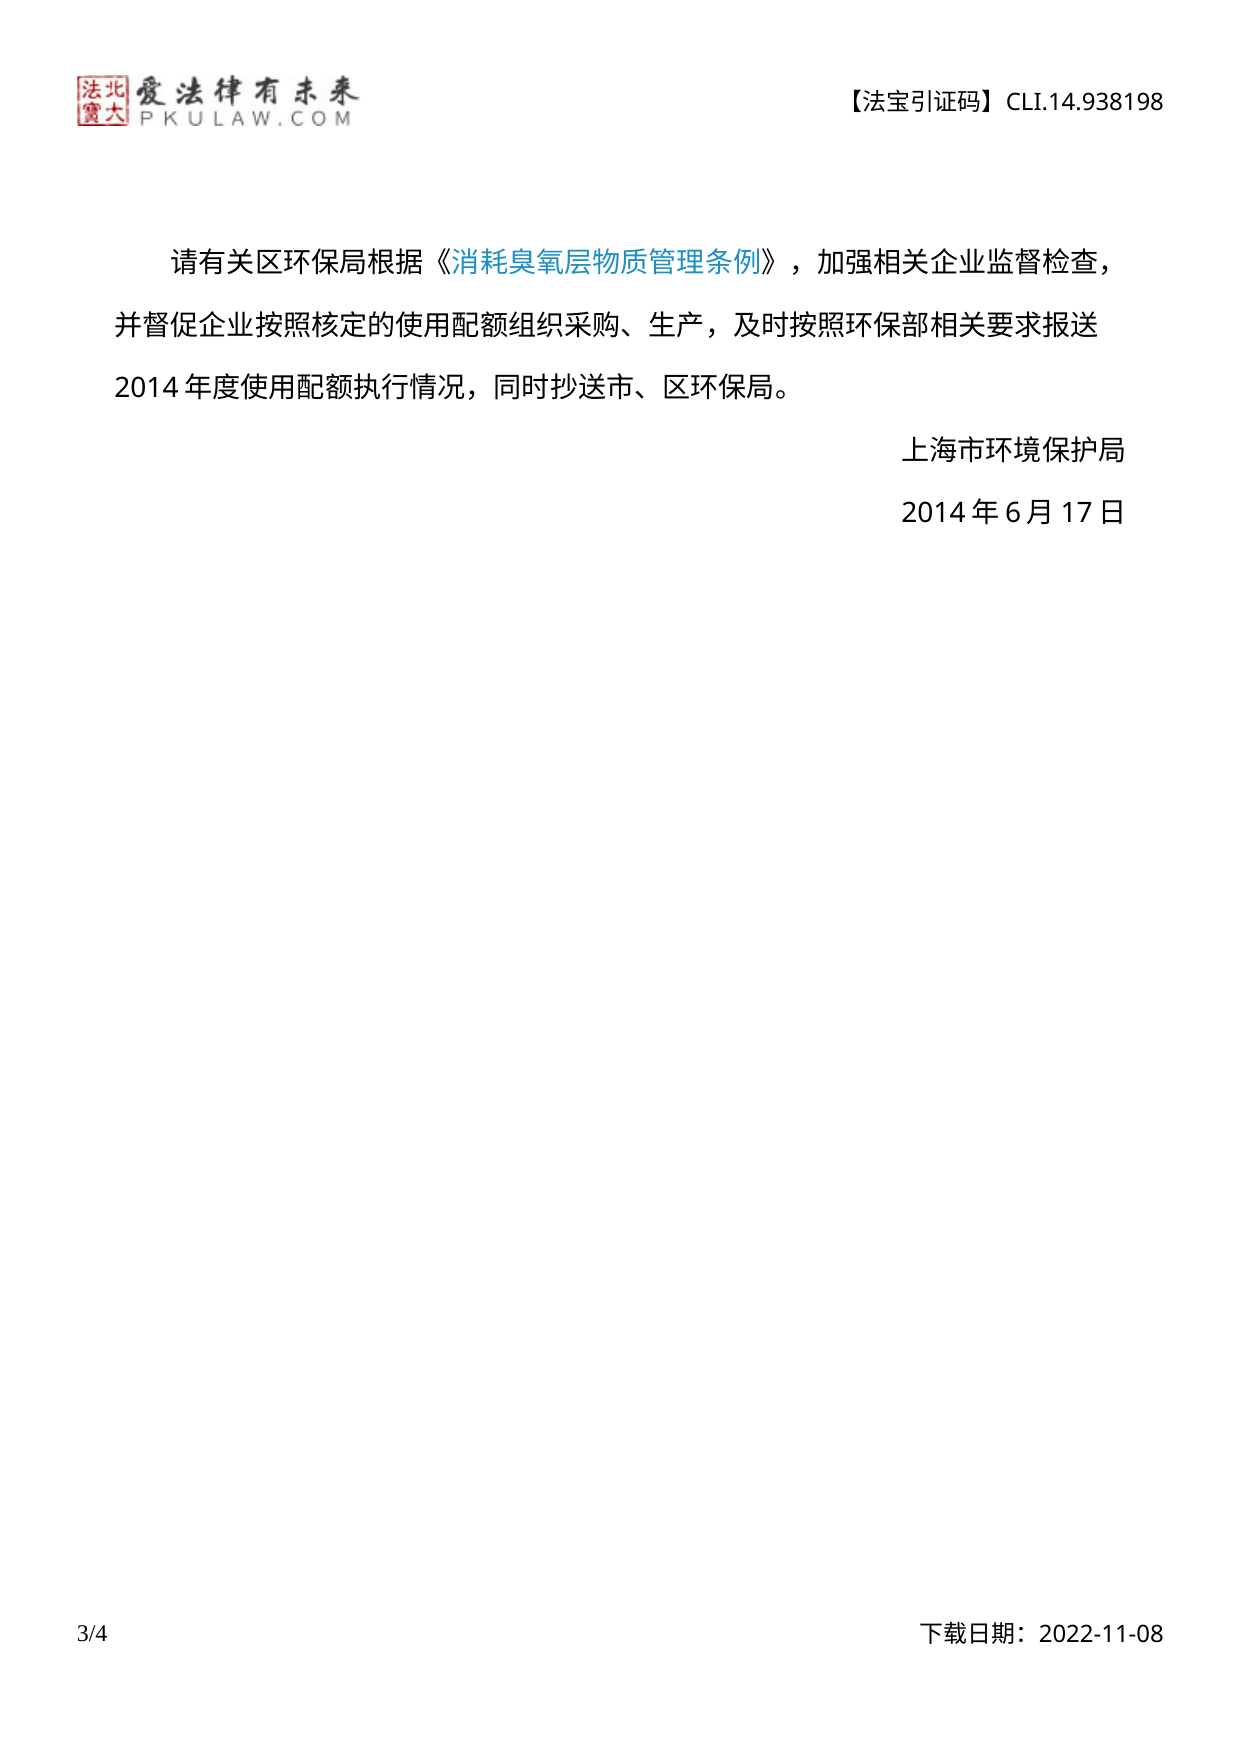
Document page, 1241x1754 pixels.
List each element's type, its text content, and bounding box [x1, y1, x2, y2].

picture [76, 75, 361, 126]
text 请有关区环保局根据《消耗臭氧层物质管理条例》，加强相关企业监督检查，并督促企业按照核定的使用配额组织采购、生产，及时按照环保部相关要求报送2014年度使用配额执行情况，同时抄送市、区环保局。 [114, 156, 1126, 406]
text 上海市环境保护局 2014年6月17日 [114, 406, 1126, 531]
